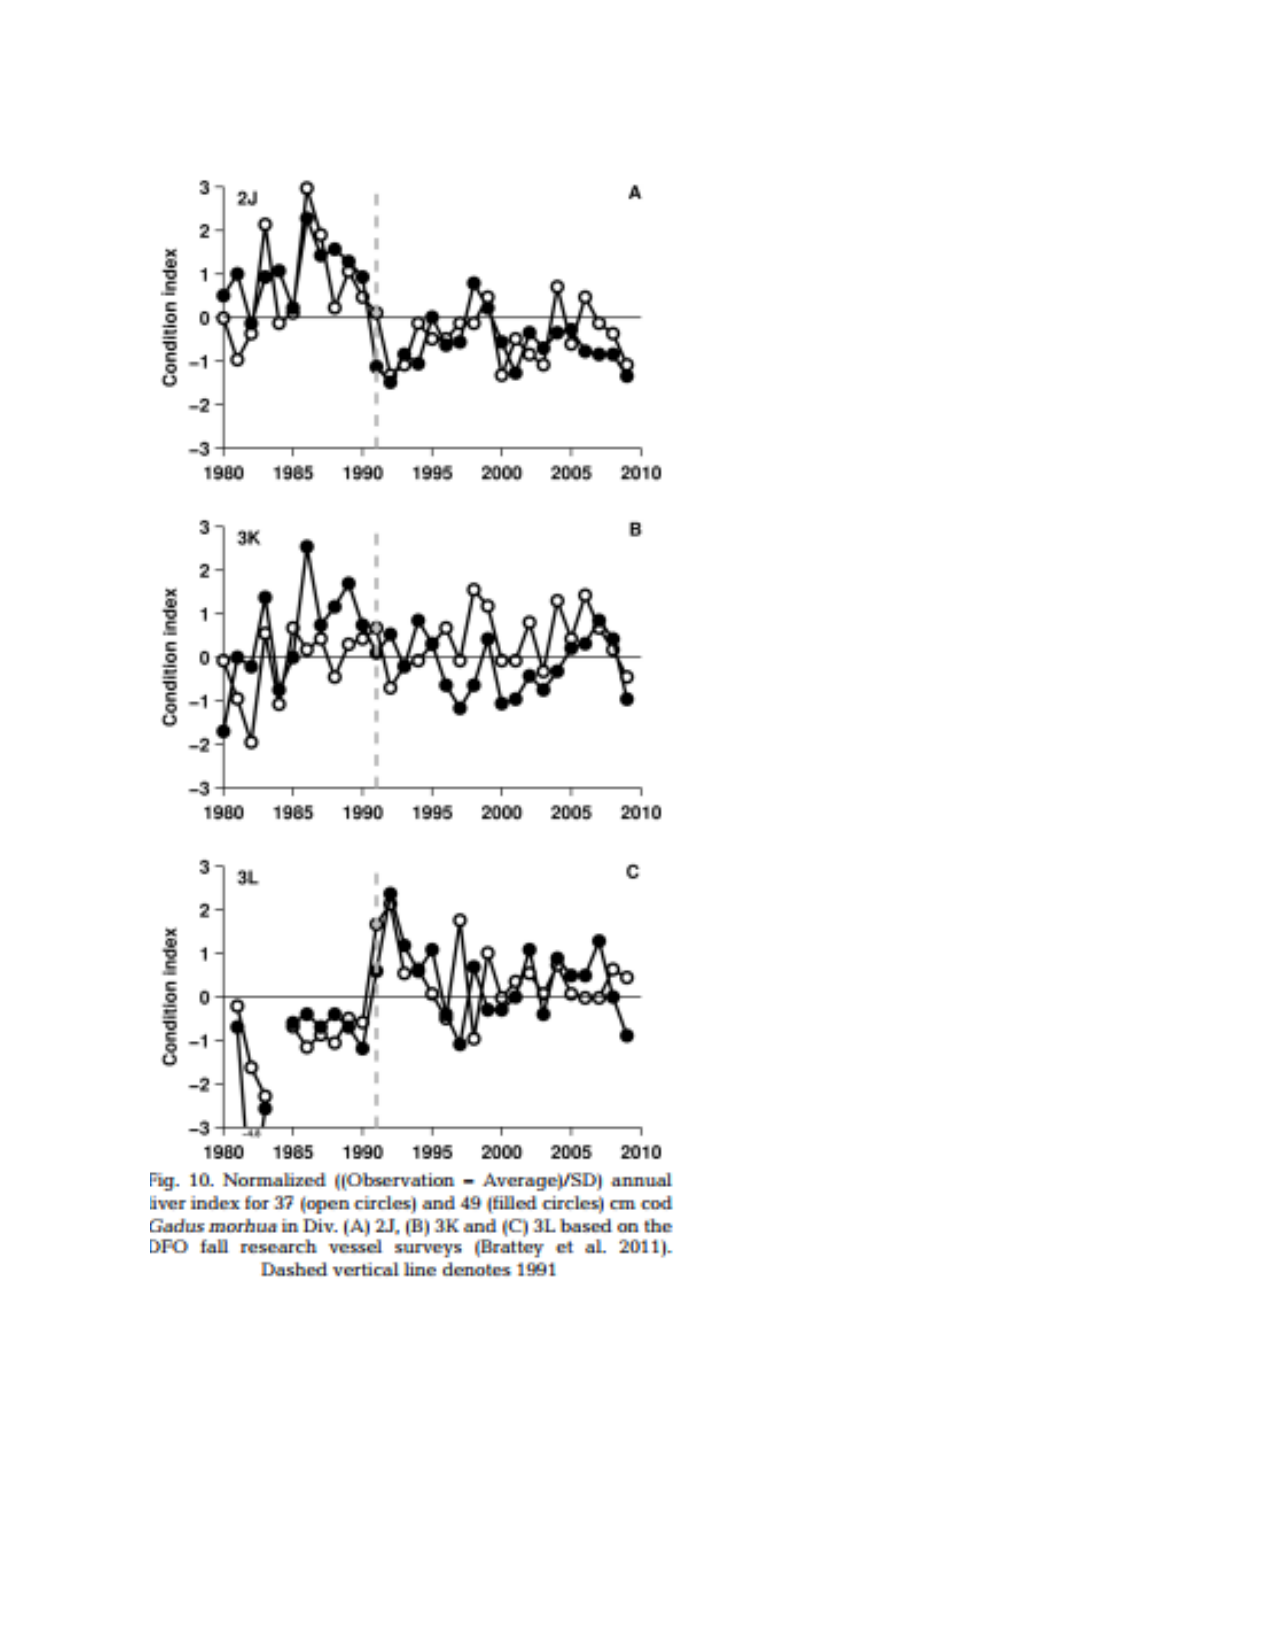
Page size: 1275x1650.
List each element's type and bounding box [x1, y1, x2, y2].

picture [150, 150, 696, 1311]
